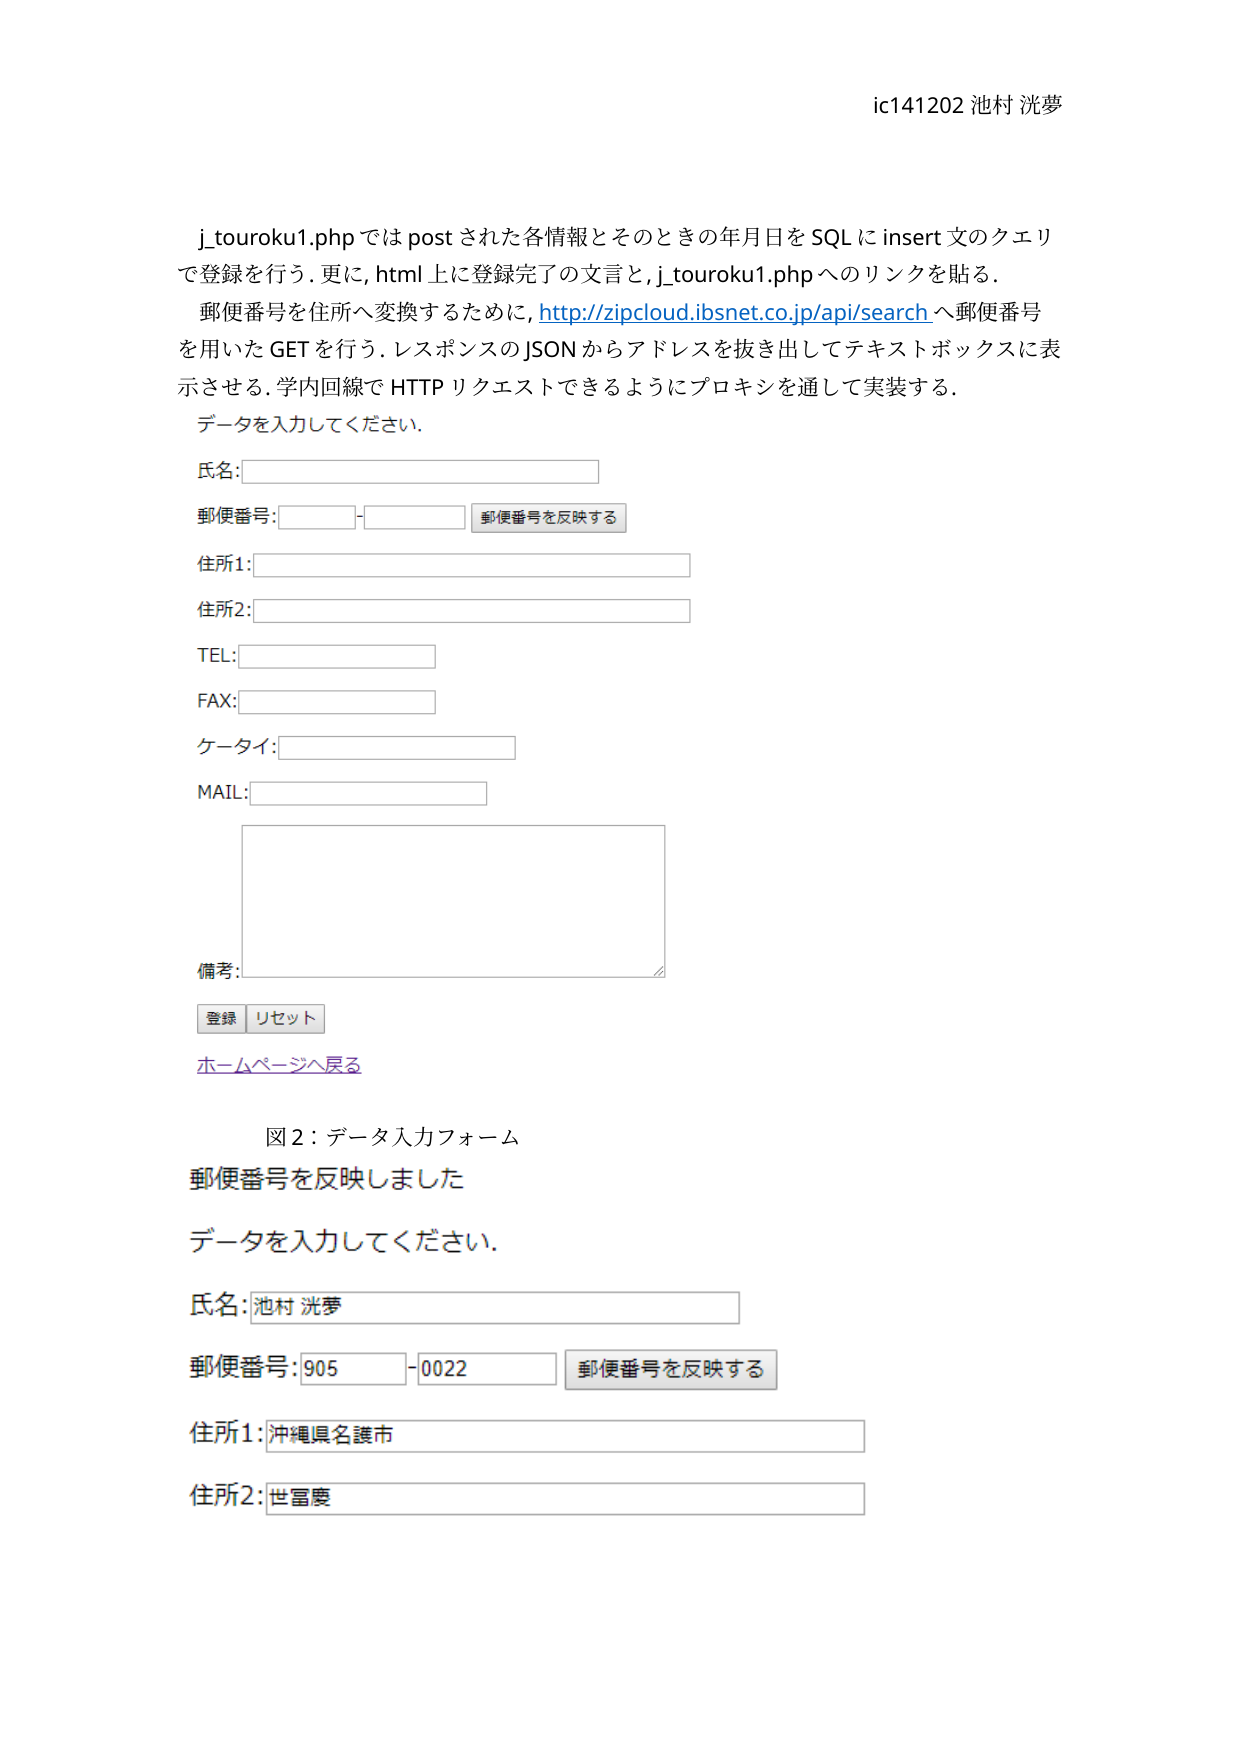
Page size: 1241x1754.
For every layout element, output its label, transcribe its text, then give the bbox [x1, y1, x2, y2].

text j_touroku1.phpではpostされた各情報とそのときの年月日をSQLにinsert文のクエリで登録を行う. 更に, html上に登録完了の文言と, j_touroku1.phpへのリンクを貼る. [177, 217, 1063, 292]
picture [188, 404, 702, 1084]
picture [177, 1154, 892, 1536]
text 図2：データ入力フォーム [177, 1117, 1063, 1154]
text 郵便番号を住所へ変換するために, http://zipcloud.ibsnet.co.jp/api/searchへ郵便番号を用いたGETを行う. レスポンスのJSONからアドレスを抜き出してテキストボックスに表示させる. 学内回線でHTTPリクエストできるようにプロキシを通して実装する. [177, 292, 1063, 404]
